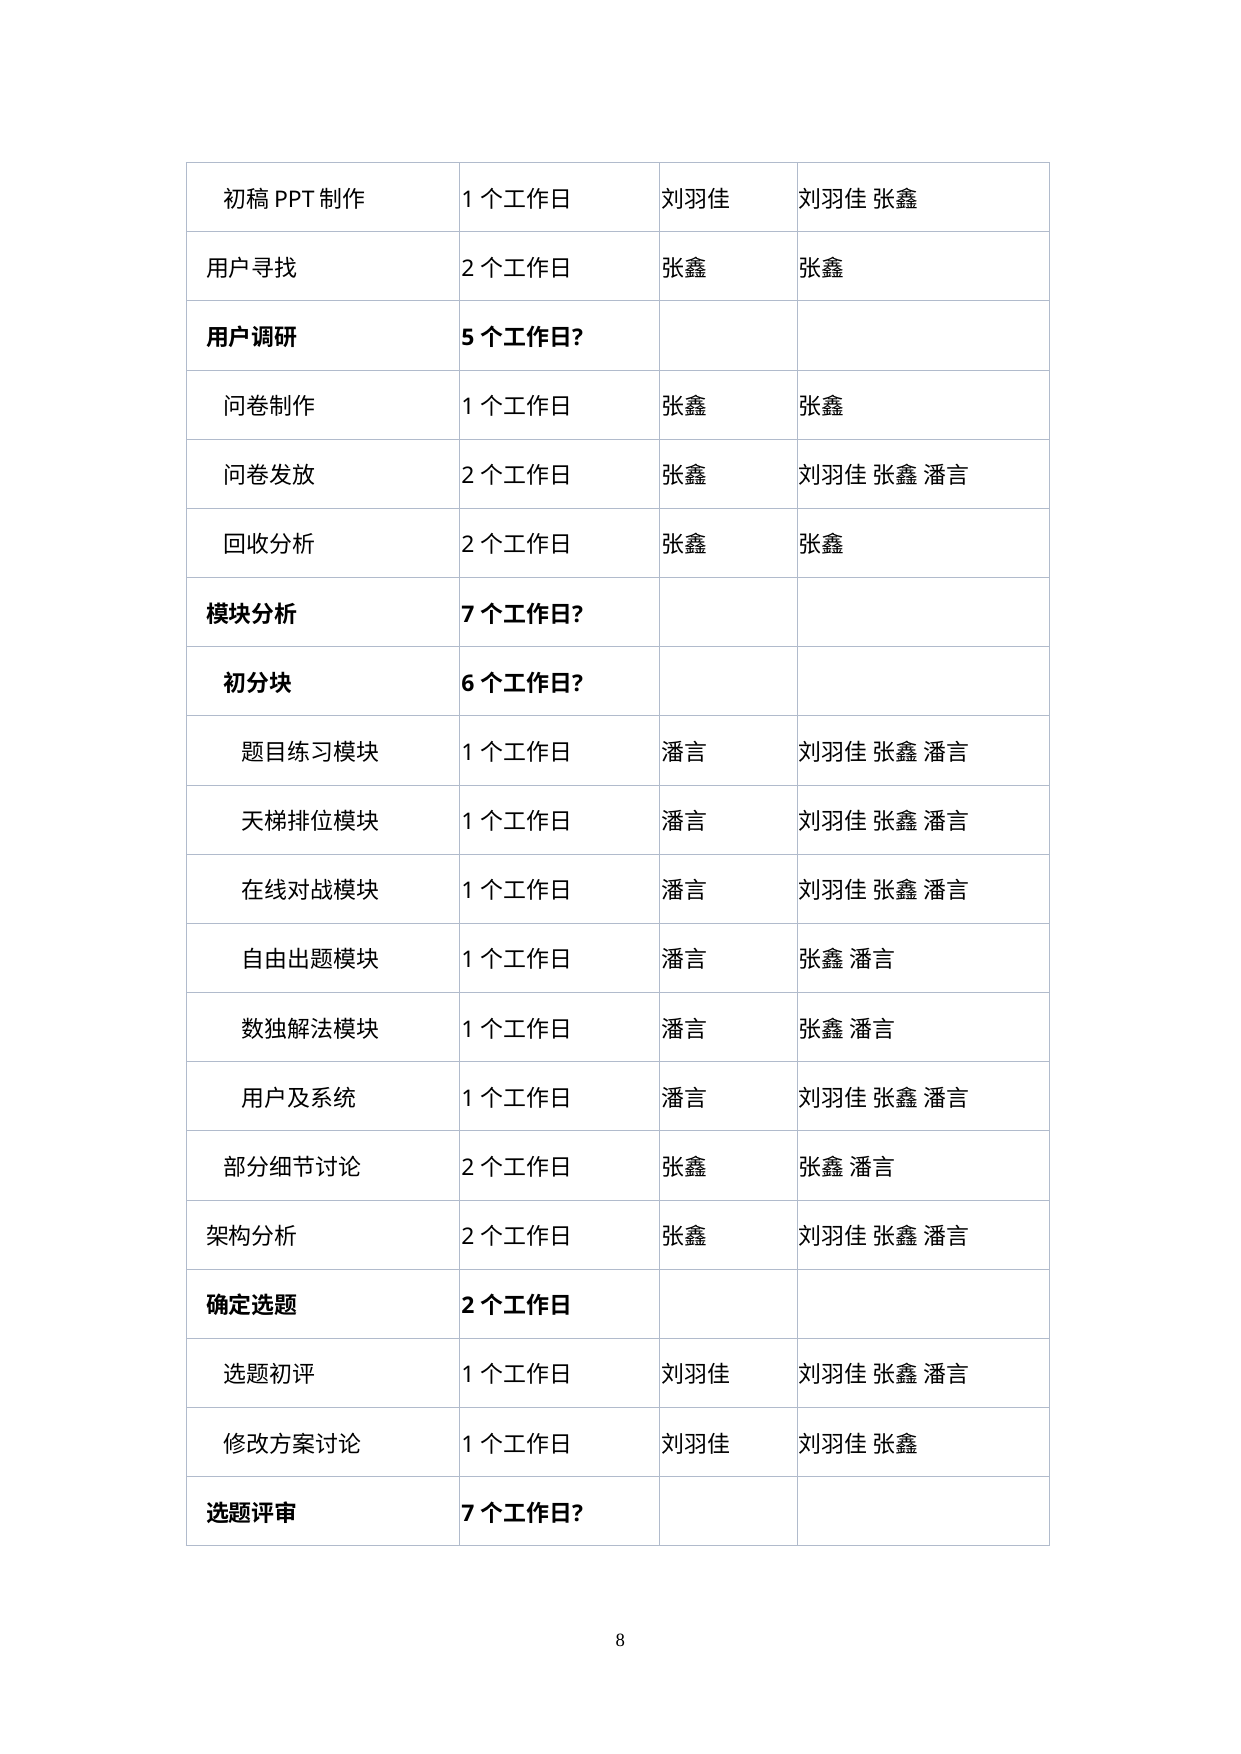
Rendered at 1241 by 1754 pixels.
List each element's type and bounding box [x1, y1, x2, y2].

table_cell [660, 647, 797, 715]
table_cell [798, 301, 1049, 369]
table_cell [798, 578, 1049, 646]
table_cell [798, 647, 1049, 715]
table_cell [660, 301, 797, 369]
table_cell [798, 1477, 1049, 1545]
table_cell [798, 1270, 1049, 1338]
table_cell [660, 1270, 797, 1338]
table_cell [660, 1477, 797, 1545]
table_cell [660, 578, 797, 646]
